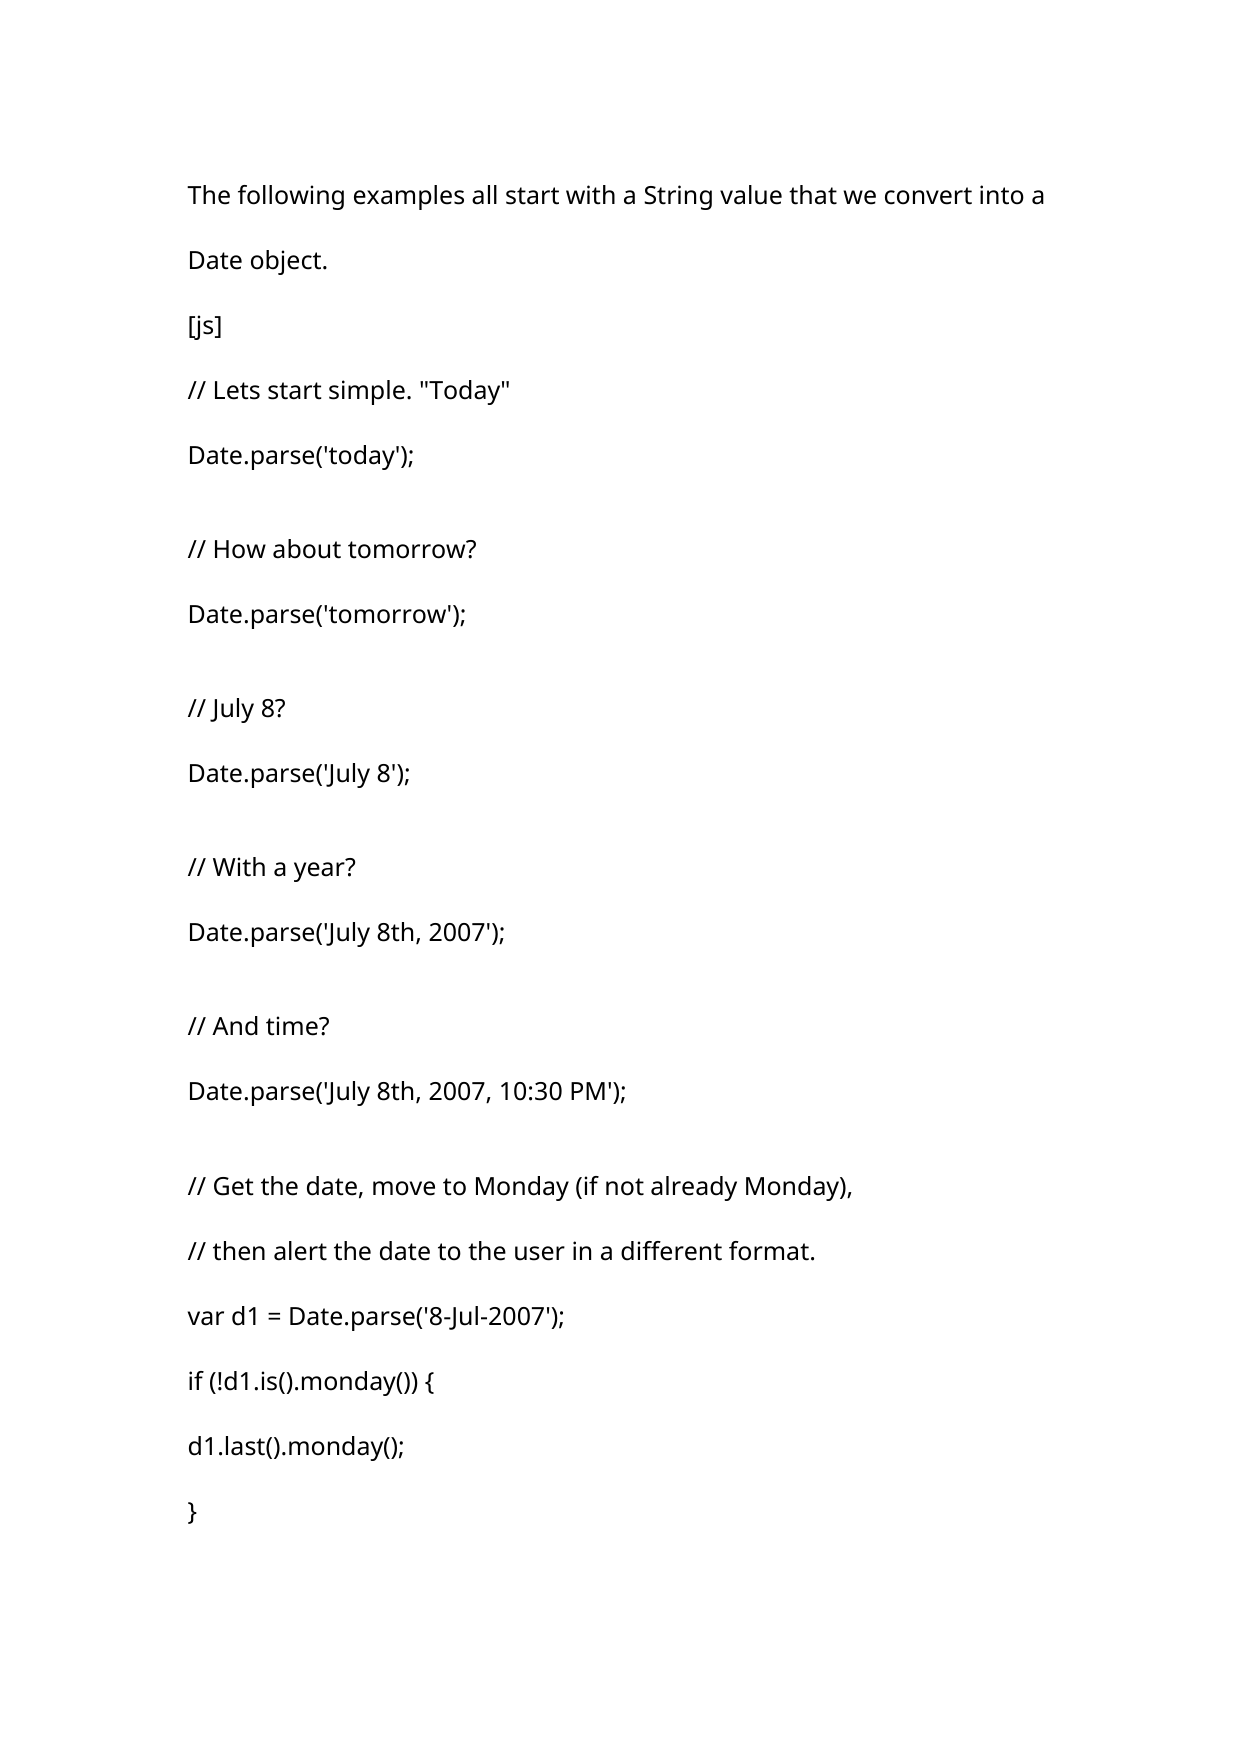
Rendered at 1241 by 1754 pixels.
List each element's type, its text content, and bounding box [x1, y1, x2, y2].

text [187, 1153, 1053, 1543]
text // How about tomorrow? Date.parse('tomorrow'); [187, 516, 1053, 646]
text // With a year? Date.parse('July 8th, 2007'); [187, 834, 1053, 964]
text The following examples all start with a String value that we convert into a Date object. [js] // Lets start simple. "Today" Date.parse('today'); [187, 162, 1053, 487]
text // July 8? Date.parse('July 8'); [187, 675, 1053, 805]
text // And time? Date.parse('July 8th, 2007, 10:30 PM'); [187, 994, 1053, 1124]
